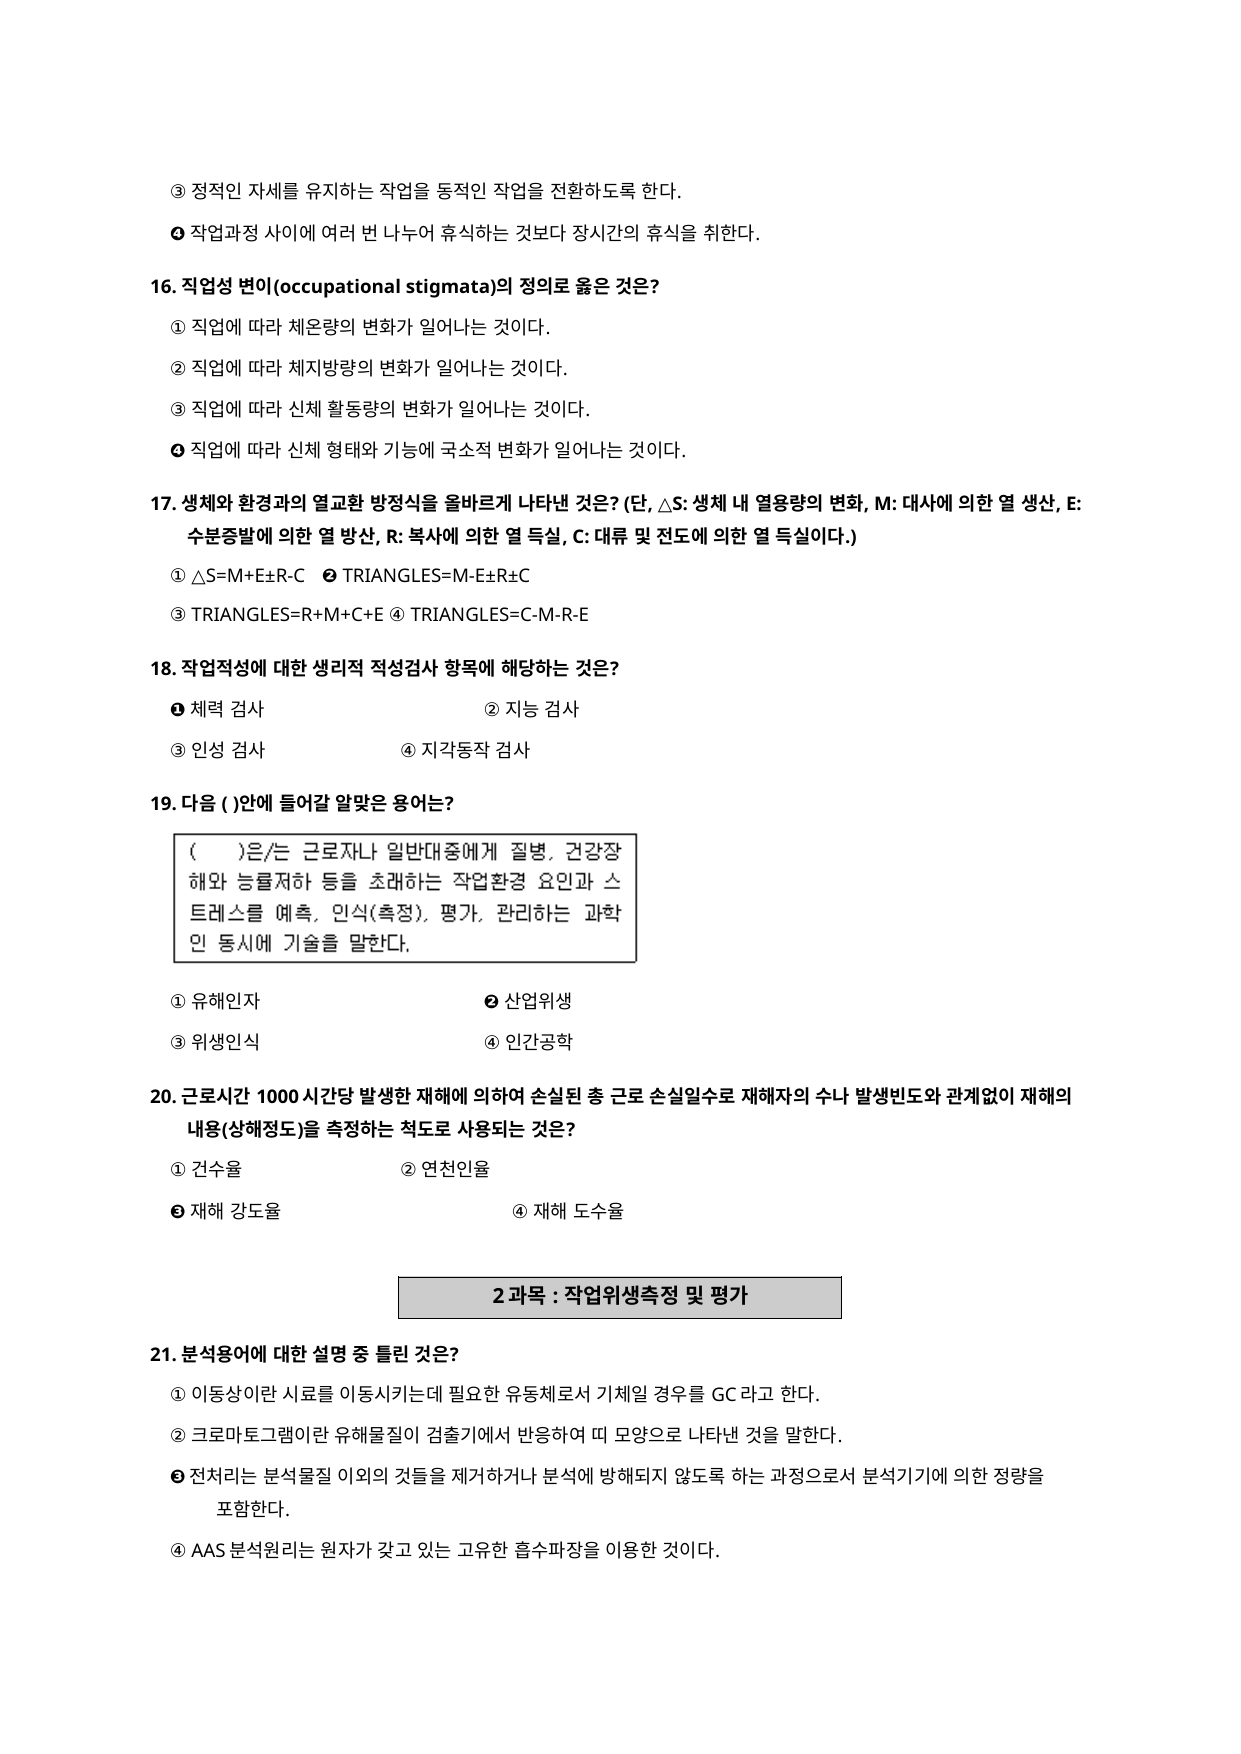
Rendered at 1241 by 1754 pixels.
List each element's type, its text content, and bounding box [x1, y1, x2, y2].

text ② 크로마토그램이란 유해물질이 검출기에서 반응하여 띠 모양으로 나타낸 것을 말한다. [150, 1421, 1090, 1448]
text ① 유해인자 ❷ 산업위생 [150, 987, 1090, 1014]
text ③ 직업에 따라 신체 활동량의 변화가 일어나는 것이다. [150, 394, 1090, 422]
picture [169, 830, 642, 968]
text 19. 다음 ( )안에 들어갈 알맞은 용어는? [150, 789, 1090, 816]
table_header 2과목 : 작업위생측정 및 평가 [399, 1278, 841, 1318]
text 18. 작업적성에 대한 생리적 적성검사 항목에 해당하는 것은? [150, 653, 1090, 680]
text ① △S=M+E±R-C ❷ TRIANGLES=M-E±R±C [150, 562, 1090, 588]
text ① 건수율 ② 연천인율 [150, 1155, 1090, 1182]
text ③ 위생인식 ④ 인간공학 [150, 1028, 1090, 1055]
text ④ AAS분석원리는 원자가 갖고 있는 고유한 흡수파장을 이용한 것이다. [150, 1536, 1090, 1563]
text 16. 직업성 변이(occupational stigmata)의 정의로 옳은 것은? [150, 272, 1090, 299]
text ❸전처리는 분석물질 이외의 것들을 제거하거나 분석에 방해되지 않도록 하는 과정으로서 분석기기에 의한 정량을 포함한다. [150, 1462, 1090, 1522]
text ❸ 재해 강도율 ④ 재해 도수율 [150, 1196, 1090, 1223]
text ❶ 체력 검사 ② 지능 검사 [150, 694, 1090, 721]
text ③ 인성 검사 ④ 지각동작 검사 [150, 735, 1090, 762]
text ❹ 작업과정 사이에 여러 번 나누어 휴식하는 것보다 장시간의 휴식을 취한다. [150, 218, 1090, 245]
text 21. 분석용어에 대한 설명 중 틀린 것은? [150, 1339, 1090, 1366]
text 17. 생체와 환경과의 열교환 방정식을 올바르게 나타낸 것은? (단, △S: 생체 내 열용량의 변화, M: 대사에 의한 열 생산, E: 수분증발에 의한 열 방산, R: 복사에 의한 열 득실, C: 대류 및 전도에 의한 열 득실이다.) [150, 489, 1090, 548]
text ③ TRIANGLES=R+M+C+E ④ TRIANGLES=C-M-R-E [150, 602, 1090, 627]
text ❹ 직업에 따라 신체 형태와 기능에 국소적 변화가 일어나는 것이다. [150, 435, 1090, 462]
text 20. 근로시간 1000시간당 발생한 재해에 의하여 손실된 총 근로 손실일수로 재해자의 수나 발생빈도와 관계없이 재해의 내용(상해정도)을 측정하는 척도로 사용되는 것은? [150, 1082, 1090, 1141]
text ① 직업에 따라 체온량의 변화가 일어나는 것이다. [150, 312, 1090, 340]
text ② 직업에 따라 체지방량의 변화가 일어나는 것이다. [150, 353, 1090, 381]
text ① 이동상이란 시료를 이동시키는데 필요한 유동체로서 기체일 경우를 GC라고 한다. [150, 1380, 1090, 1407]
text ③ 정적인 자세를 유지하는 작업을 동적인 작업을 전환하도록 한다. [150, 177, 1090, 204]
